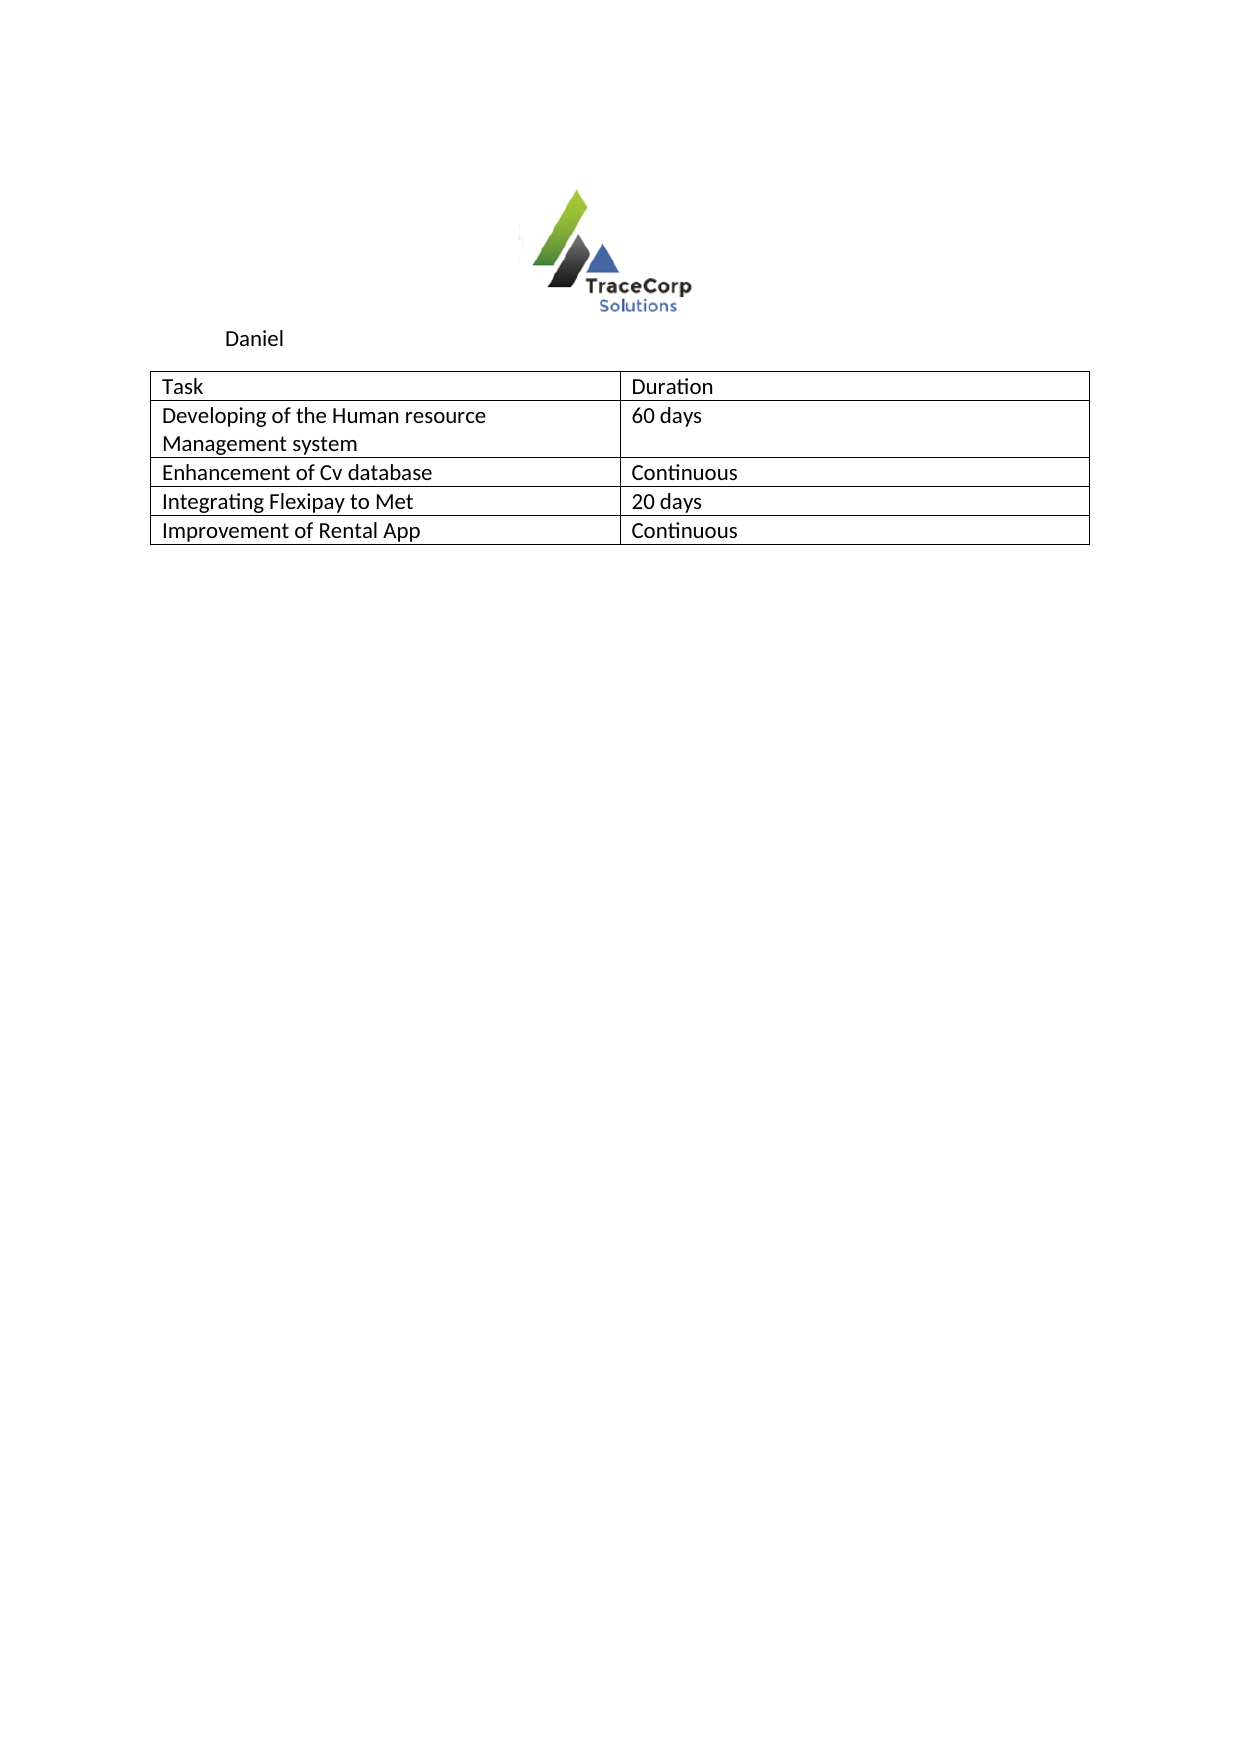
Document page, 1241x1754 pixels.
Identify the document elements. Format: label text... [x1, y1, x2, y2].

table_header Duration [621, 372, 1089, 400]
table_cell Developing of the Human resource Management system [151, 401, 620, 457]
table_header Task [151, 372, 620, 400]
table_cell Continuous [621, 458, 1089, 486]
table_cell 60 days [621, 401, 1089, 457]
table_cell 20 days [621, 487, 1089, 515]
table_cell Integrating Flexipay to Met [151, 487, 620, 515]
table_cell Improvement of Rental App [151, 516, 620, 544]
table_cell Continuous [621, 516, 1089, 544]
table_cell Enhancement of Cv database [151, 458, 620, 486]
picture [518, 150, 722, 322]
list Daniel [225, 324, 1090, 352]
